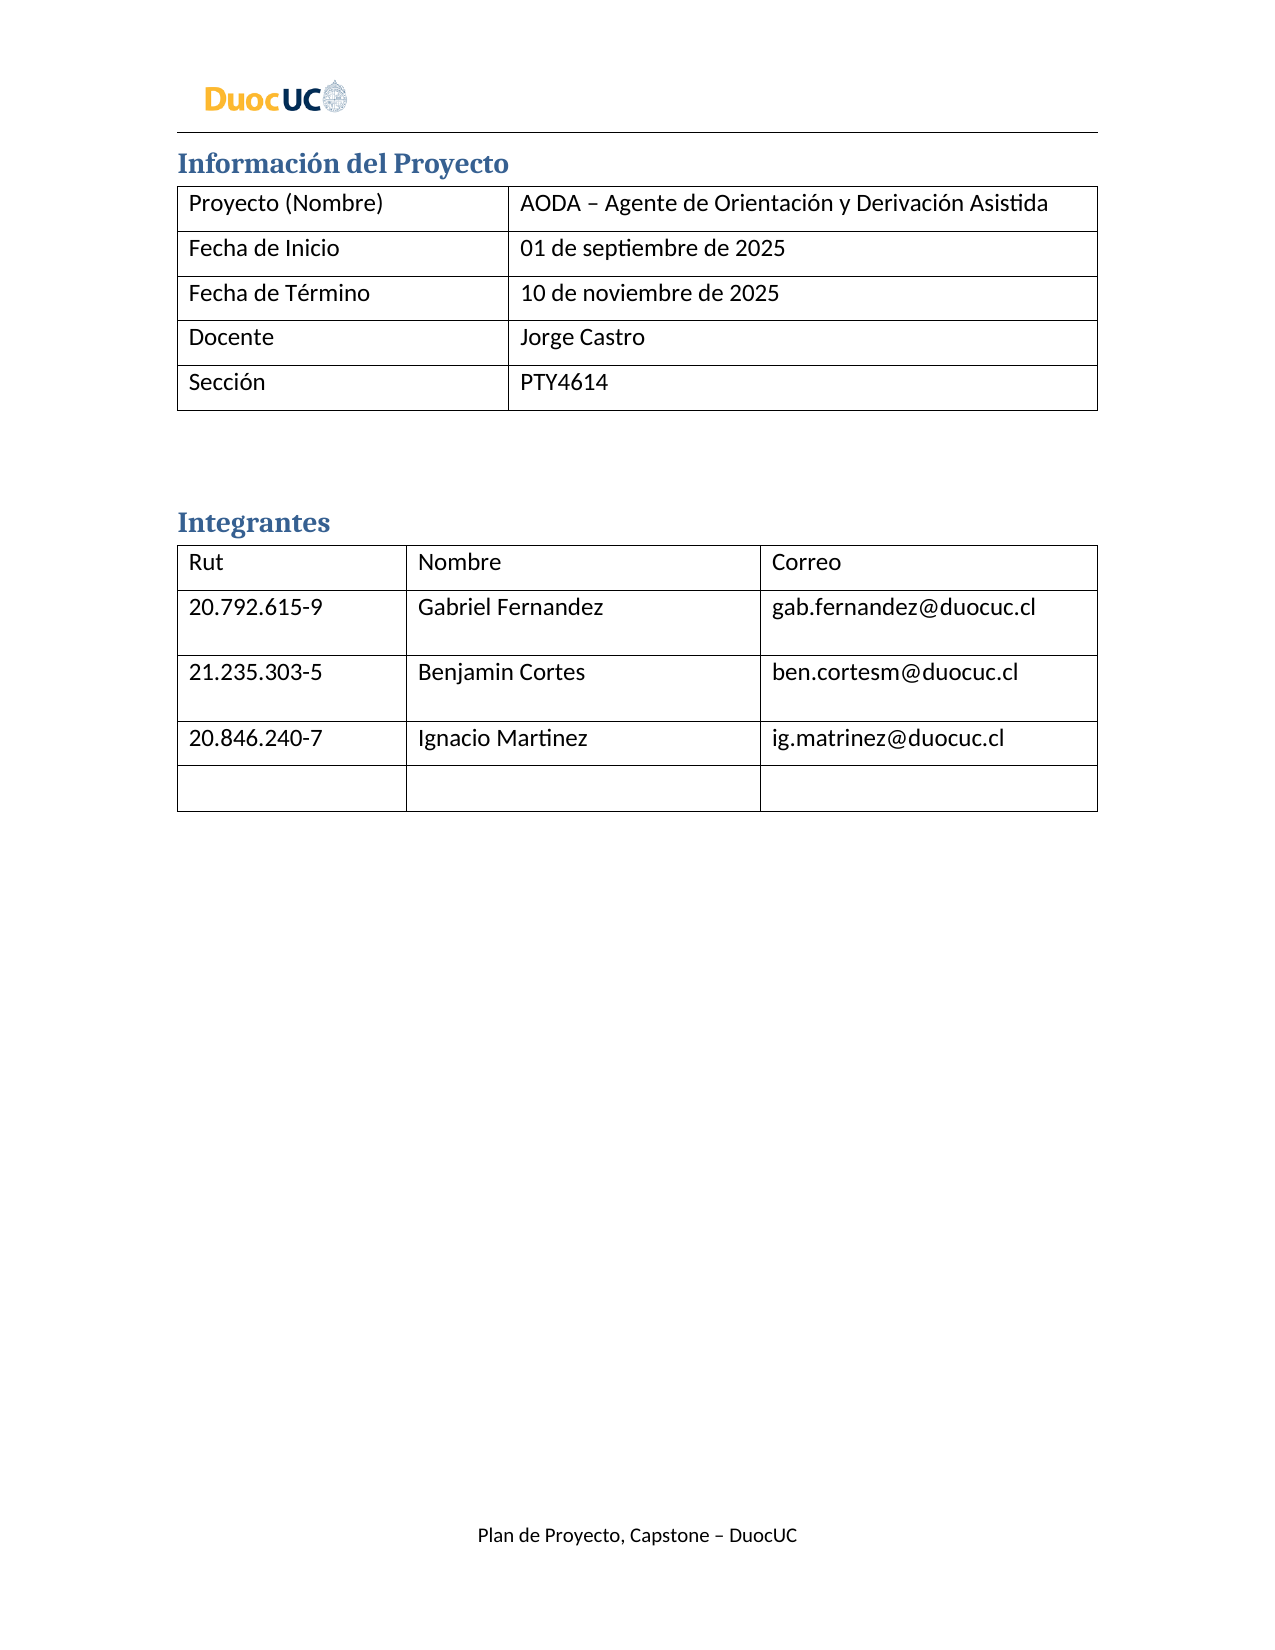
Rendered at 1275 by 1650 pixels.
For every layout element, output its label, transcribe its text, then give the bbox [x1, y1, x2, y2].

table_cell Fecha de Inicio [178, 232, 508, 276]
table_header Nombre [407, 546, 760, 590]
table_cell ig.matrinez@duocuc.cl [761, 722, 1097, 765]
table_cell PTY4614 [509, 366, 1097, 410]
text Información del Proyecto [177, 148, 1098, 181]
table_cell Benjamin Cortes [407, 656, 760, 721]
table_cell Fecha de Término [178, 277, 508, 320]
table_header Proyecto (Nombre) [178, 187, 508, 231]
table_header Rut [178, 546, 406, 590]
table_cell Gabriel Fernandez [407, 591, 760, 655]
table_cell Ignacio Martinez [407, 722, 760, 765]
table_cell Jorge Castro [509, 321, 1097, 365]
picture [198, 76, 352, 115]
table_cell 20.792.615-9 [178, 591, 406, 655]
table_cell 20.846.240-7 [178, 722, 406, 765]
table_cell 10 de noviembre de 2025 [509, 277, 1097, 320]
table_cell [178, 766, 406, 811]
text Integrantes [177, 506, 1098, 540]
table_header Correo [761, 546, 1097, 590]
table_cell Sección [178, 366, 508, 410]
table_cell ben.cortesm@duocuc.cl [761, 656, 1097, 721]
table_cell [407, 766, 760, 811]
table_cell Docente [178, 321, 508, 365]
table_header AODA – Agente de Orientación y Derivación Asistida [509, 187, 1097, 231]
table_cell gab.fernandez@duocuc.cl [761, 591, 1097, 655]
table_cell 21.235.303-5 [178, 656, 406, 721]
table_cell 01 de septiembre de 2025 [509, 232, 1097, 276]
table_cell [761, 766, 1097, 811]
